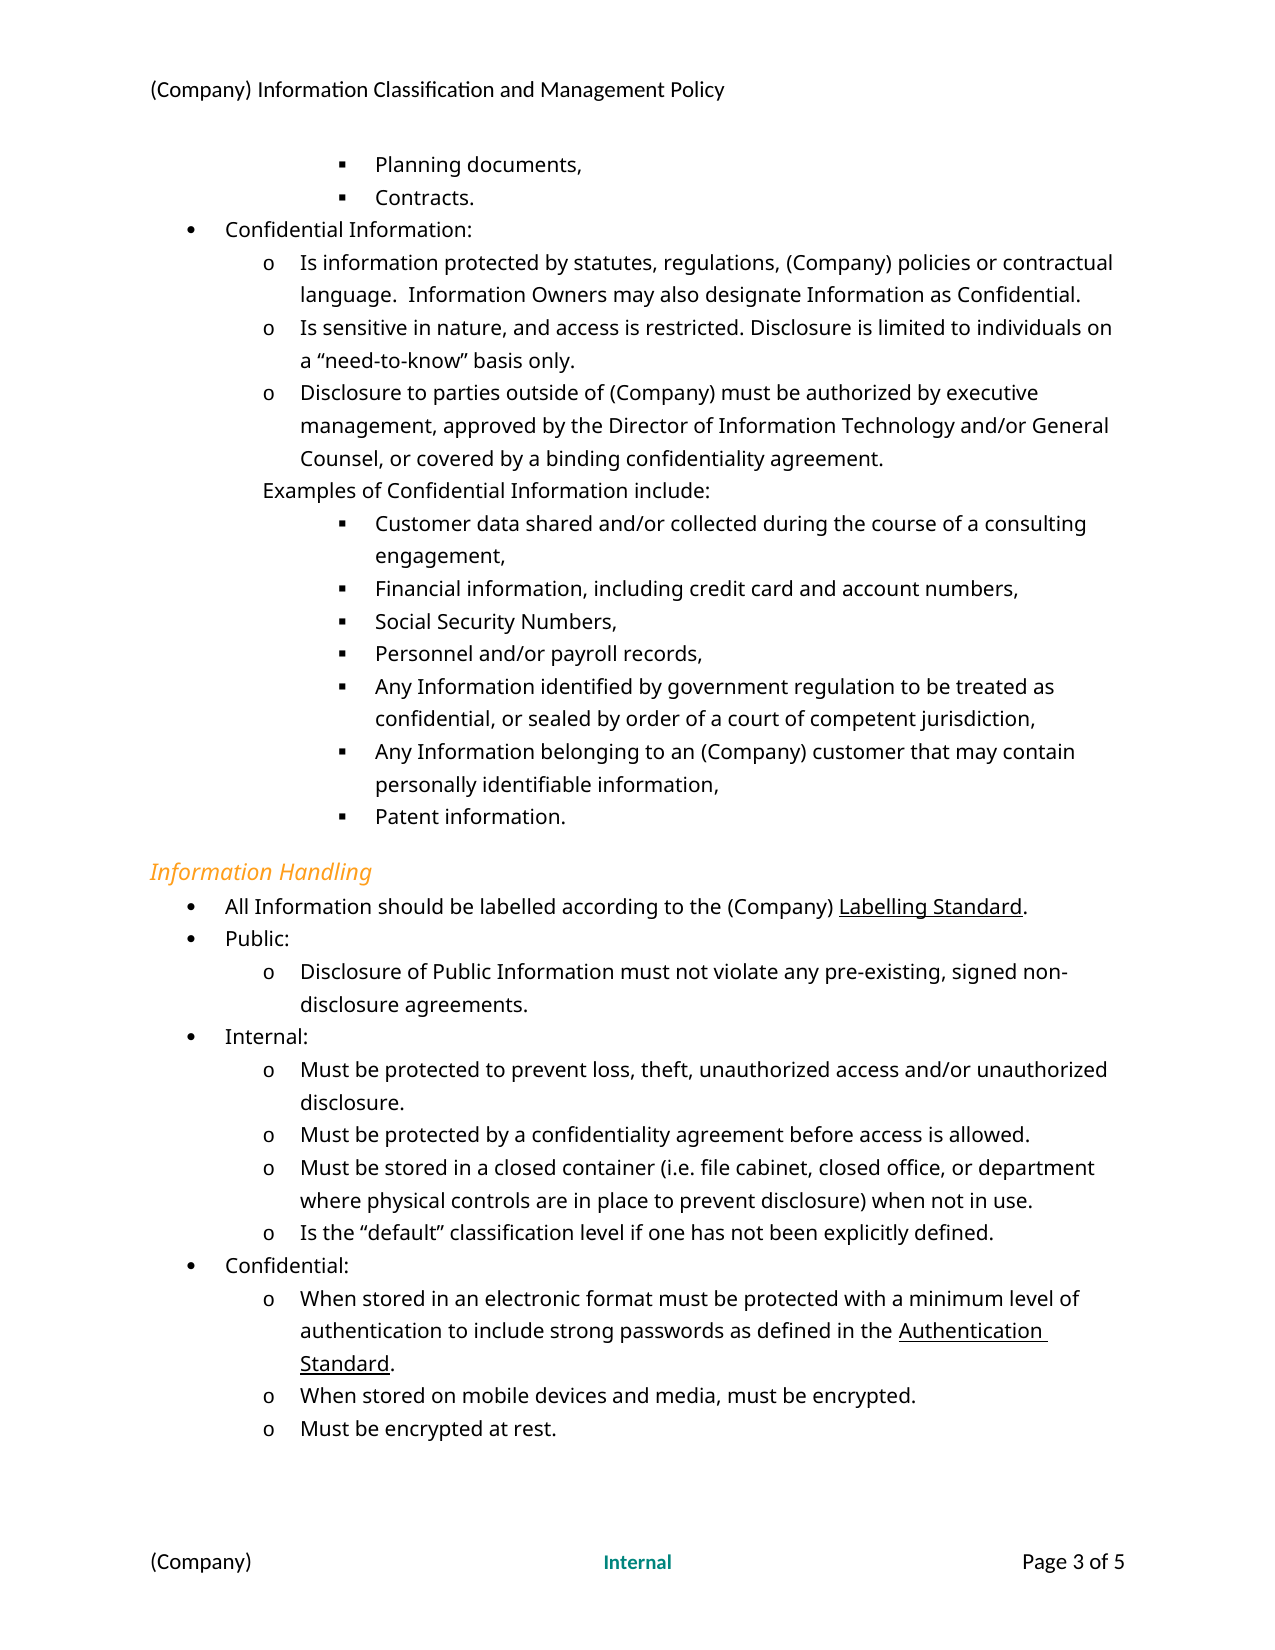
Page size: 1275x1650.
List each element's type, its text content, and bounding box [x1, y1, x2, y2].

list Is sensitive in nature, and access is restricted. Disclosure is limited to individuals on a “need-to-know” basis only. [262, 313, 1125, 374]
list Examples of Confidential Information include: [262, 476, 1125, 505]
list Public: [187, 924, 1125, 953]
list Patent information. [337, 802, 1125, 831]
list All Information should be labelled according to the Labelling Standard. [187, 892, 1125, 920]
list Contracts. [337, 183, 1125, 211]
list Must be protected by a confidentiality agreement before access is allowed. [262, 1120, 1125, 1149]
list Confidential: [187, 1251, 1125, 1279]
list Any Information belonging to an customer that may contain personally identifiable information, [337, 737, 1125, 798]
list Internal: [187, 1022, 1125, 1051]
subtitle Information Handling [150, 856, 1125, 887]
list Must be encrypted at rest. [262, 1414, 1125, 1443]
list Social Security Numbers, [337, 607, 1125, 635]
list When stored in an electronic format must be protected with a minimum level of authentication to include strong passwords as defined in the Authentication Standard. [262, 1284, 1125, 1377]
list Planning documents, [337, 150, 1125, 178]
list Confidential Information: [187, 215, 1125, 244]
list Any Information identified by government regulation to be treated as confidential, or sealed by order of a court of competent jurisdiction, [337, 672, 1125, 733]
list Customer data shared and/or collected during the course of a consulting engagement, [337, 509, 1125, 570]
list Financial information, including credit card and account numbers, [337, 574, 1125, 603]
list Is the “default” classification level if one has not been explicitly defined. [262, 1218, 1125, 1247]
list Disclosure of Public Information must not violate any pre-existing, signed non-disclosure agreements. [262, 957, 1125, 1018]
list When stored on mobile devices and media, must be encrypted. [262, 1382, 1125, 1410]
list Is information protected by statutes, regulations, policies or contractual language. Information Owners may also designate Information as Confidential. [262, 248, 1125, 309]
list Disclosure to parties outside of must be authorized by executive management, approved by the Director of Information Technology and/or General Counsel, or covered by a binding confidentiality agreement. [262, 378, 1125, 472]
list Must be protected to prevent loss, theft, unauthorized access and/or unauthorized disclosure. [262, 1055, 1125, 1116]
list Must be stored in a closed container (i.e. file cabinet, closed office, or department where physical controls are in place to prevent disclosure) when not in use. [262, 1153, 1125, 1214]
list Personnel and/or payroll records, [337, 639, 1125, 668]
